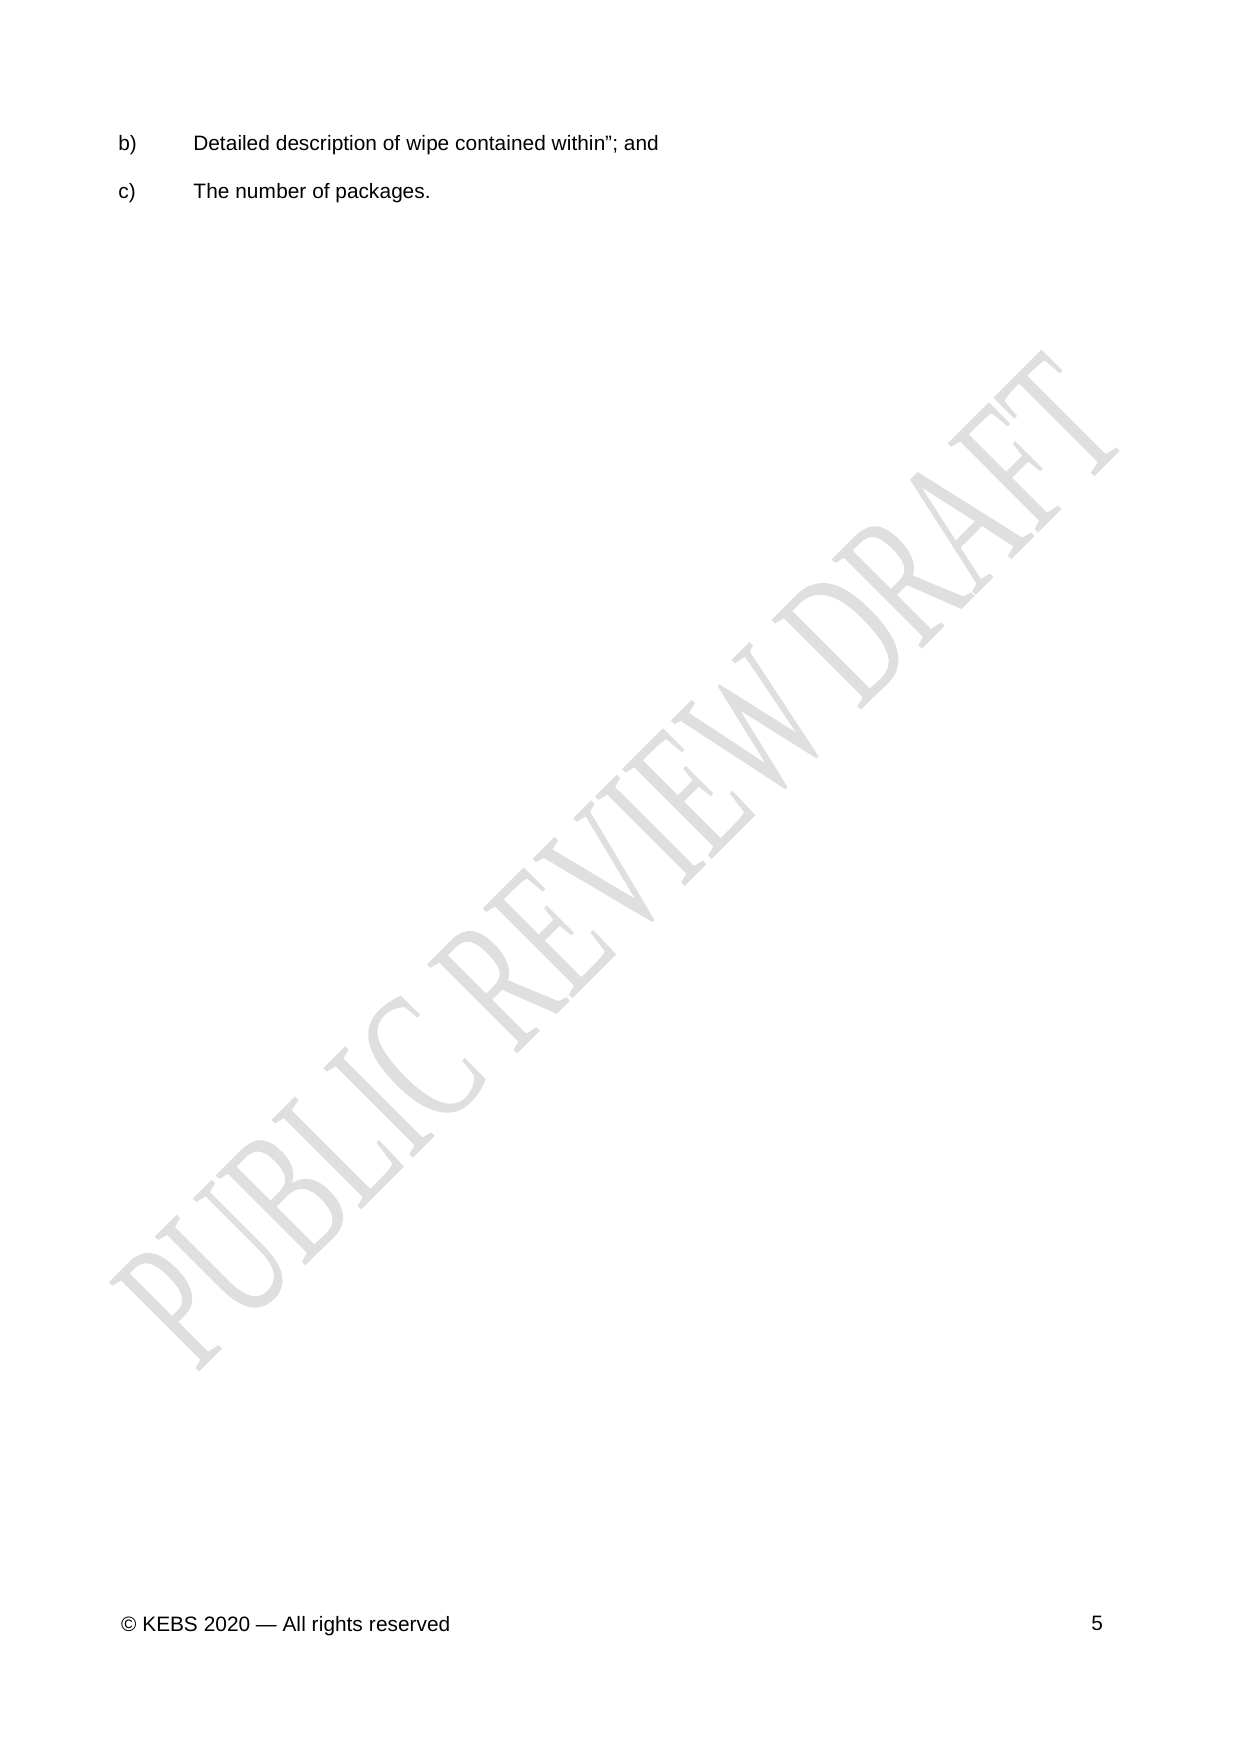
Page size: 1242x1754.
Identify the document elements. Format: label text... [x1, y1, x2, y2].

text c) The number of packages. [118, 179, 1135, 202]
text b) Detailed description of wipe contained within”; and [118, 131, 1135, 155]
